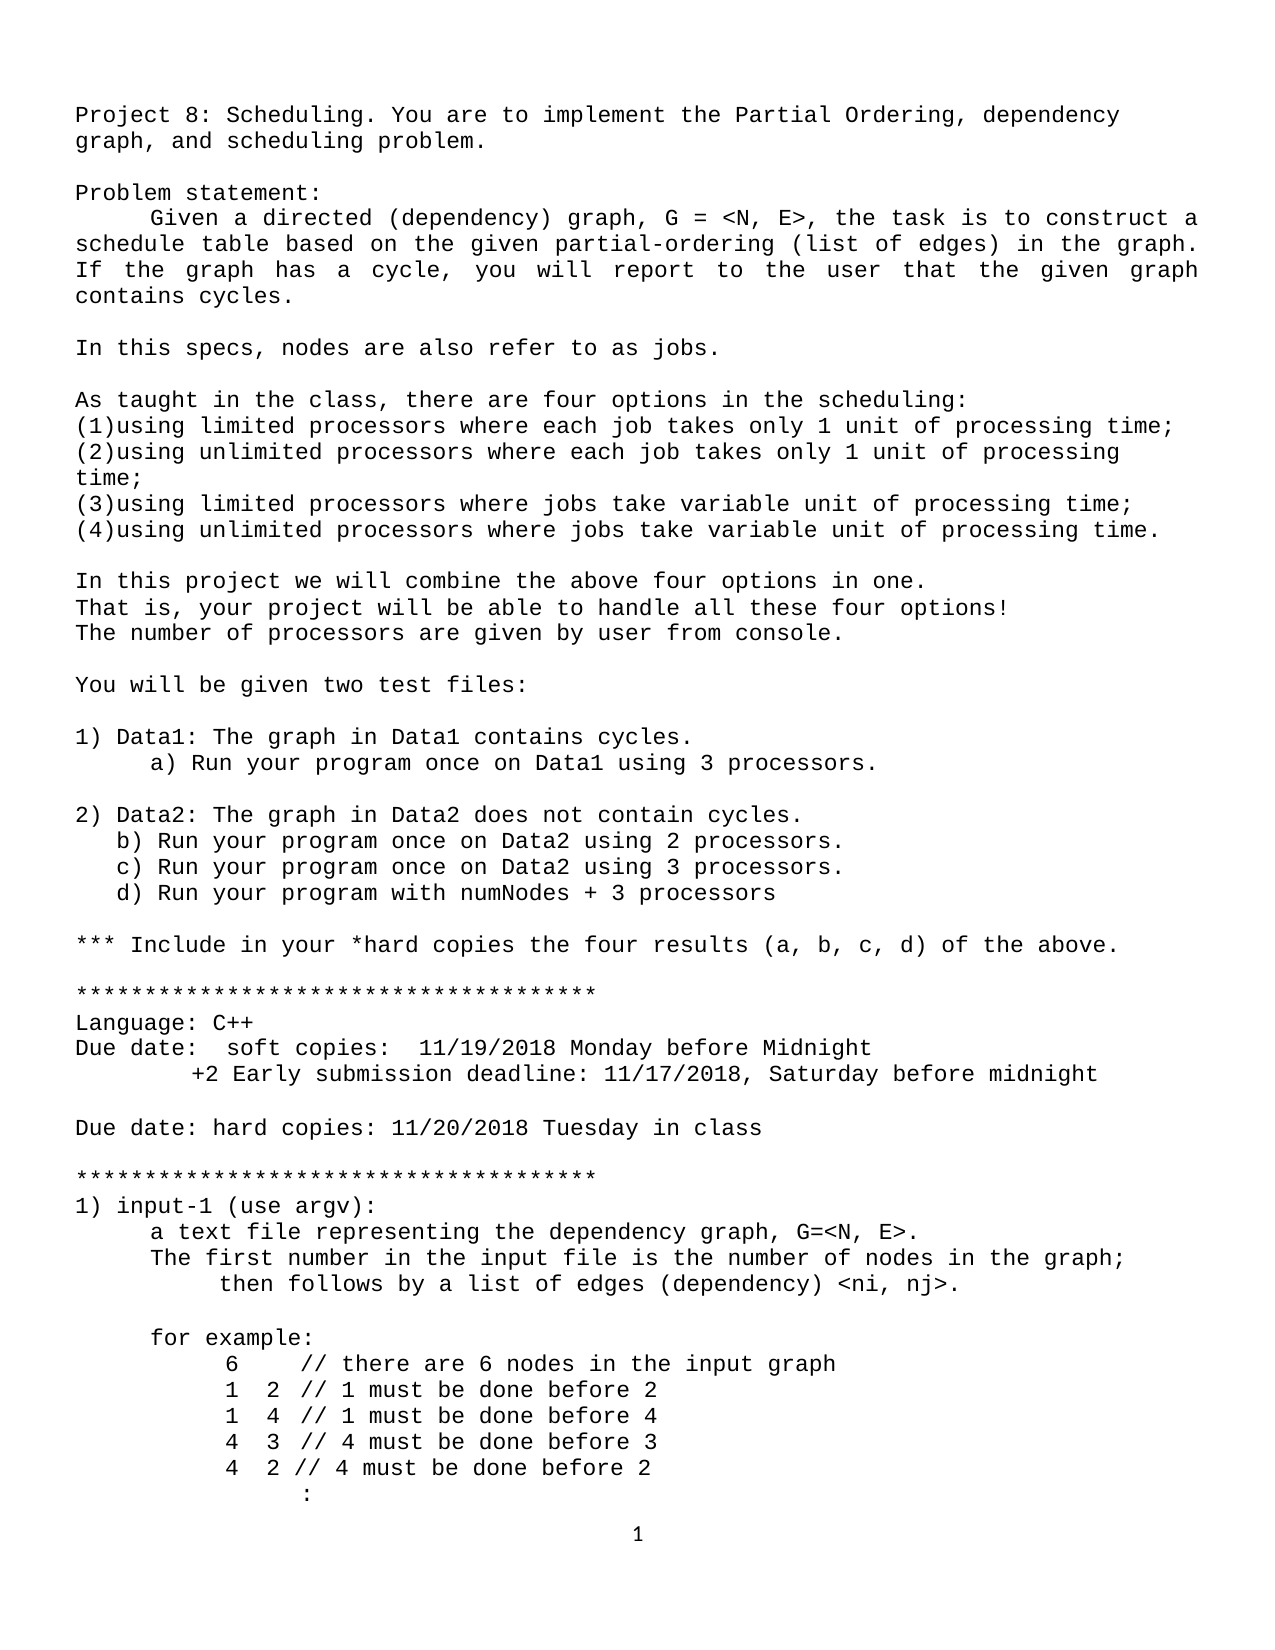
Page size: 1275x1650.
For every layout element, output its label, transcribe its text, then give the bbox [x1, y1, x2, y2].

text : [75, 1482, 1200, 1508]
text ************************************** [75, 985, 1200, 1011]
text 2) Data2: The graph in Data2 does not contain cycles. [75, 803, 1200, 829]
text a text file representing the dependency graph, G=<N, E>. [75, 1220, 1200, 1246]
text (2)using unlimited processors where each job takes only 1 unit of processing time; [75, 440, 1200, 492]
text a) Run your program once on Data1 using 3 processors. [75, 751, 1200, 777]
text Given a directed (dependency) graph, G = <N, E>, the task is to construct a schedule table based on the given partial-ordering (list of edges) in the graph. If the graph has a cycle, you will report to the user that the given graph contains cycles. [75, 207, 1200, 311]
text (4)using unlimited processors where jobs take variable unit of processing time. [75, 518, 1200, 544]
text Due date: soft copies: 11/19/2018 Monday before Midnight [75, 1037, 1200, 1063]
text *** Include in your *hard copies the four results (a, b, c, d) of the above. [75, 933, 1200, 959]
text (3)using limited processors where jobs take variable unit of processing time; [75, 492, 1200, 518]
text 1) input-1 (use argv): [75, 1194, 1200, 1220]
text 4 3 // 4 must be done before 3 [75, 1430, 1200, 1456]
text 4 2 // 4 must be done before 2 [75, 1456, 1200, 1482]
text (1)using limited processors where each job takes only 1 unit of processing time; [75, 414, 1200, 440]
text The first number in the input file is the number of nodes in the graph; [75, 1246, 1200, 1272]
text c) Run your program once on Data2 using 3 processors. [75, 855, 1200, 881]
text Project 8: Scheduling. You are to implement the Partial Ordering, dependency graph, and scheduling problem. [75, 103, 1200, 155]
text 1 2 // 1 must be done before 2 [75, 1378, 1200, 1404]
text d) Run your program with numNodes + 3 processors [75, 881, 1200, 907]
text In this project we will combine the above four options in one. [75, 570, 1200, 596]
text You will be given two test files: [75, 674, 1200, 699]
text The number of processors are given by user from console. [75, 622, 1200, 648]
text 6 // there are 6 nodes in the input graph [75, 1352, 1200, 1378]
text Language: C++ [75, 1011, 1200, 1037]
text Problem statement: [75, 181, 1200, 207]
text b) Run your program once on Data2 using 2 processors. [75, 829, 1200, 855]
text In this specs, nodes are also refer to as jobs. [75, 336, 1200, 362]
text +2 Early submission deadline: 11/17/2018, Saturday before midnight [75, 1063, 1200, 1089]
text then follows by a list of edges (dependency) <ni, nj>. [75, 1272, 1200, 1298]
text 1) Data1: The graph in Data1 contains cycles. [75, 726, 1200, 751]
text ************************************** [75, 1168, 1200, 1194]
text As taught in the class, there are four options in the scheduling: [75, 388, 1200, 414]
text 1 4 // 1 must be done before 4 [75, 1404, 1200, 1430]
text Due date: hard copies: 11/20/2018 Tuesday in class [75, 1117, 1200, 1143]
text That is, your project will be able to handle all these four options! [75, 596, 1200, 622]
text for example: [75, 1326, 1200, 1352]
